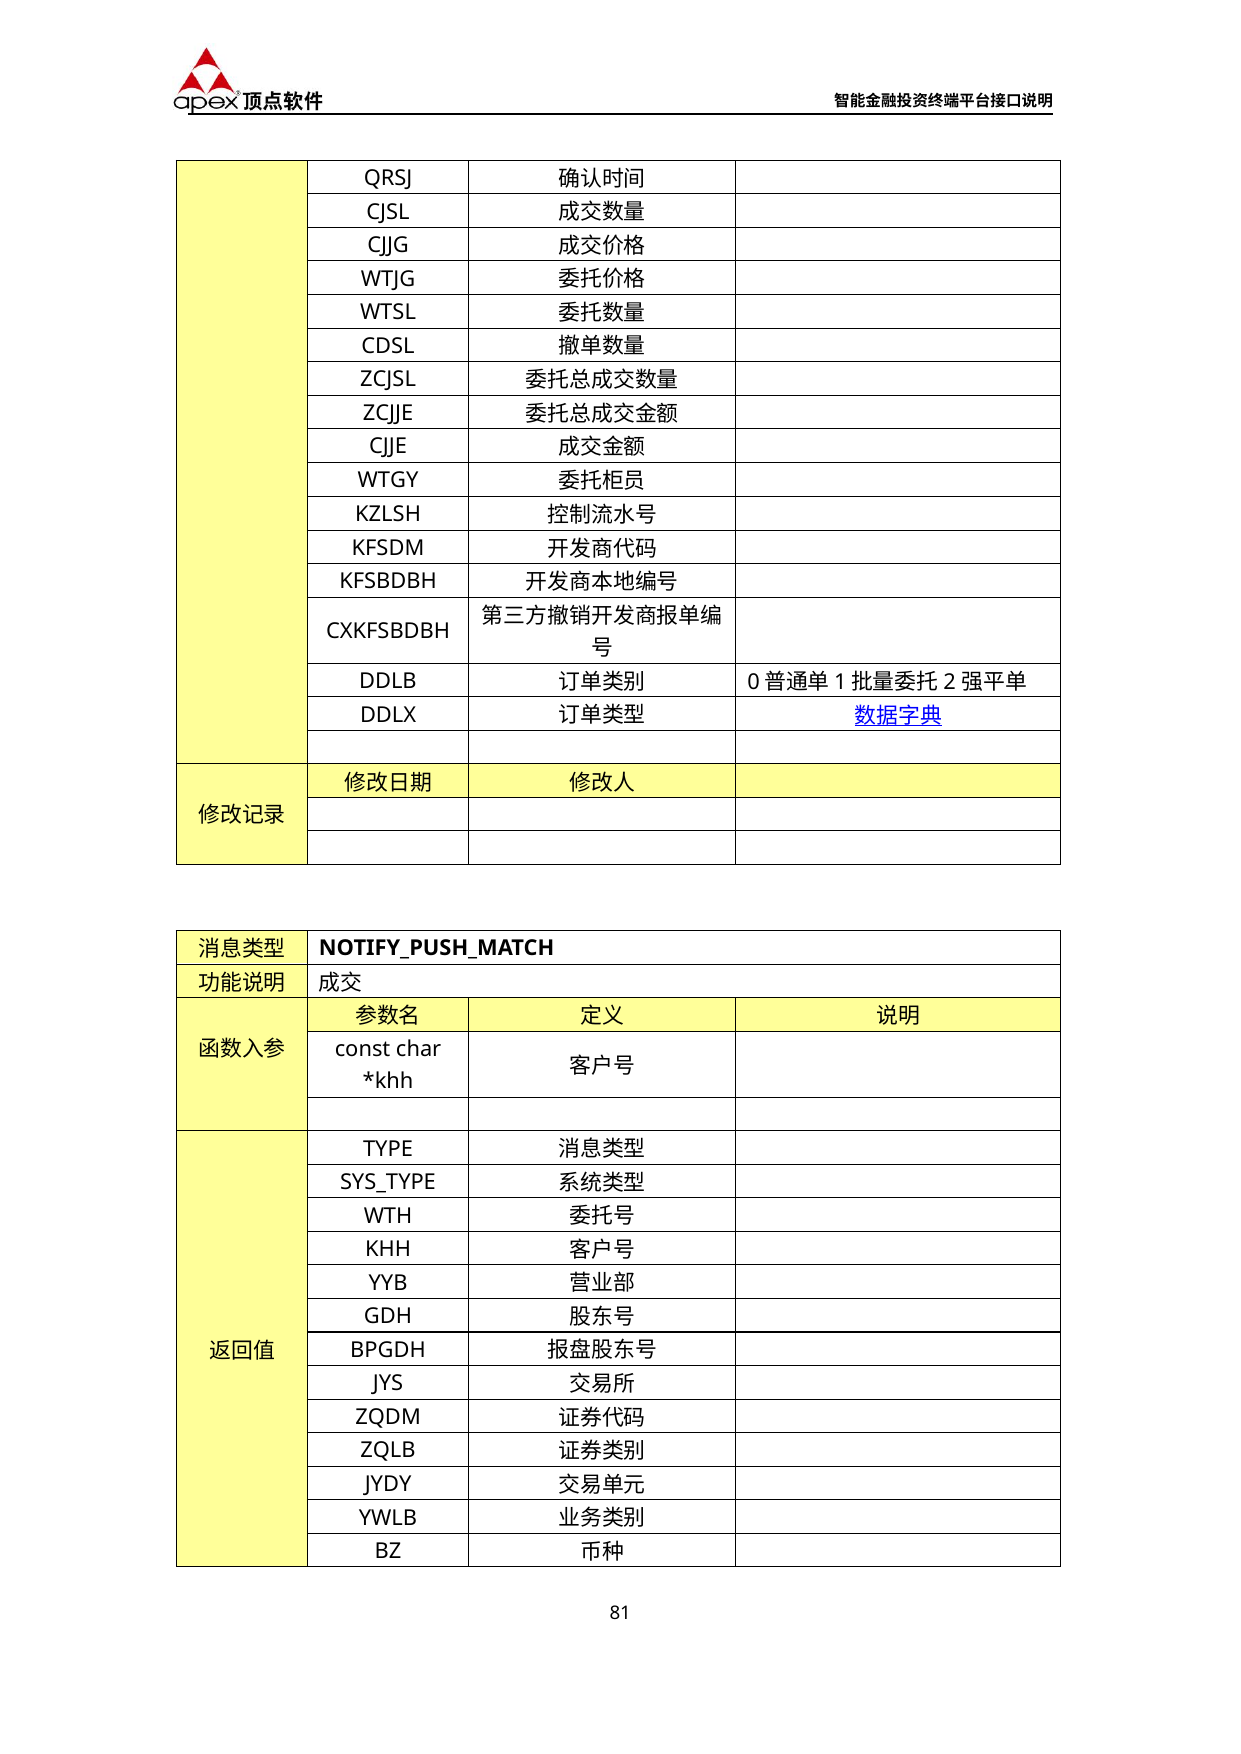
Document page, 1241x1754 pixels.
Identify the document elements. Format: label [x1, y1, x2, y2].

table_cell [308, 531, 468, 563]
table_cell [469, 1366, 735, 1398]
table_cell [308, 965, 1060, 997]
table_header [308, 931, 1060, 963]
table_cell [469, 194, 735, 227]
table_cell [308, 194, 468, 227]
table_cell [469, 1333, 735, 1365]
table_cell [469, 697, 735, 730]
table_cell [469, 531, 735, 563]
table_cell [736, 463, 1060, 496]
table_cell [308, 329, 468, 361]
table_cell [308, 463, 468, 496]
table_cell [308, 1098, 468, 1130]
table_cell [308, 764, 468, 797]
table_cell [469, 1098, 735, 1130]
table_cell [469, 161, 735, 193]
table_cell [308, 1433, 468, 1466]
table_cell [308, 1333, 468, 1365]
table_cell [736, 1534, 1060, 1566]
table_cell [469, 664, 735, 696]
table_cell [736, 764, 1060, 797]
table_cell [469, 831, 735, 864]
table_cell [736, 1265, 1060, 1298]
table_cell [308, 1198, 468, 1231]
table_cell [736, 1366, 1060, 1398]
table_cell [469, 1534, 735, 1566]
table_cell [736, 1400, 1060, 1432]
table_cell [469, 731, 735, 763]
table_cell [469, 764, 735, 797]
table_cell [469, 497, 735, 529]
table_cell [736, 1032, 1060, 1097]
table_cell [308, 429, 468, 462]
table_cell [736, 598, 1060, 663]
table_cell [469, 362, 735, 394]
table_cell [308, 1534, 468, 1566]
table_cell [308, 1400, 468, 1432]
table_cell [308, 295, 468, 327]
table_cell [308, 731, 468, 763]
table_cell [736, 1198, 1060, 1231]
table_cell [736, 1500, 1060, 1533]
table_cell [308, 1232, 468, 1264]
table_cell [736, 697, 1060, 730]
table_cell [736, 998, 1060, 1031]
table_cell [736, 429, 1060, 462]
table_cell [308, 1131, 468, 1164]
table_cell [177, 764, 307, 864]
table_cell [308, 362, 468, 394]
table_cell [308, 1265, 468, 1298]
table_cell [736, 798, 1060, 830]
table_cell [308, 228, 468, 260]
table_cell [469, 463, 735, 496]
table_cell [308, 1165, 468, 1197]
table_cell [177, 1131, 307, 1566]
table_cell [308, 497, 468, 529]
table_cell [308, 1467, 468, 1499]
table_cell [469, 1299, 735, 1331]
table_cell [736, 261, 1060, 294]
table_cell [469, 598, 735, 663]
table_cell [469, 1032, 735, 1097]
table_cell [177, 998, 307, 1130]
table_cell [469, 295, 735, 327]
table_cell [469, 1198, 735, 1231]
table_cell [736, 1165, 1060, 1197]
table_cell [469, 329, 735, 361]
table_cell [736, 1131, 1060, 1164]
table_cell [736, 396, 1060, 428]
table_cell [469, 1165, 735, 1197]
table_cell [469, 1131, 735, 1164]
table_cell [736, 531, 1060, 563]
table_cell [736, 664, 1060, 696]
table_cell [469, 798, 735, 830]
picture [172, 43, 323, 119]
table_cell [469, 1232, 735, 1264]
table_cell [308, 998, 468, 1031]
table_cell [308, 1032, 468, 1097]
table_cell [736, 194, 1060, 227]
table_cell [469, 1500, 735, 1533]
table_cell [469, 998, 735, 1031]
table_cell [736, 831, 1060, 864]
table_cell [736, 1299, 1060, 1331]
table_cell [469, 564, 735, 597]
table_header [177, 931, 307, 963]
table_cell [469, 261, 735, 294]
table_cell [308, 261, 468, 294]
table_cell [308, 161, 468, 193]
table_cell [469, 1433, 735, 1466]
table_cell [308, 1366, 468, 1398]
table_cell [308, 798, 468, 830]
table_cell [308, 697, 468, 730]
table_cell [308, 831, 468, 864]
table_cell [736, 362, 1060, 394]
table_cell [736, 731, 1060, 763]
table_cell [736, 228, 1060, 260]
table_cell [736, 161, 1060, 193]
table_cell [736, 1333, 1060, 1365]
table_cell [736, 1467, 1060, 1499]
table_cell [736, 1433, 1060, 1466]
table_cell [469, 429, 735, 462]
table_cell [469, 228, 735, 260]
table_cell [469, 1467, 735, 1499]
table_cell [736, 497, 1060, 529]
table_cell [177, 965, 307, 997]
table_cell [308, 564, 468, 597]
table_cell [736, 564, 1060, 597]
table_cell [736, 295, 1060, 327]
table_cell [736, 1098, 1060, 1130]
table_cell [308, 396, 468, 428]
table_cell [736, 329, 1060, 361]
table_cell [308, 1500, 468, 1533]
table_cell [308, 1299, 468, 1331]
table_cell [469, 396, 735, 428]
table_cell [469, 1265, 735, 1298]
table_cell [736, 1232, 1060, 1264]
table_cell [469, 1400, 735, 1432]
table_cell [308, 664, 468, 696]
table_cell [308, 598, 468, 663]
